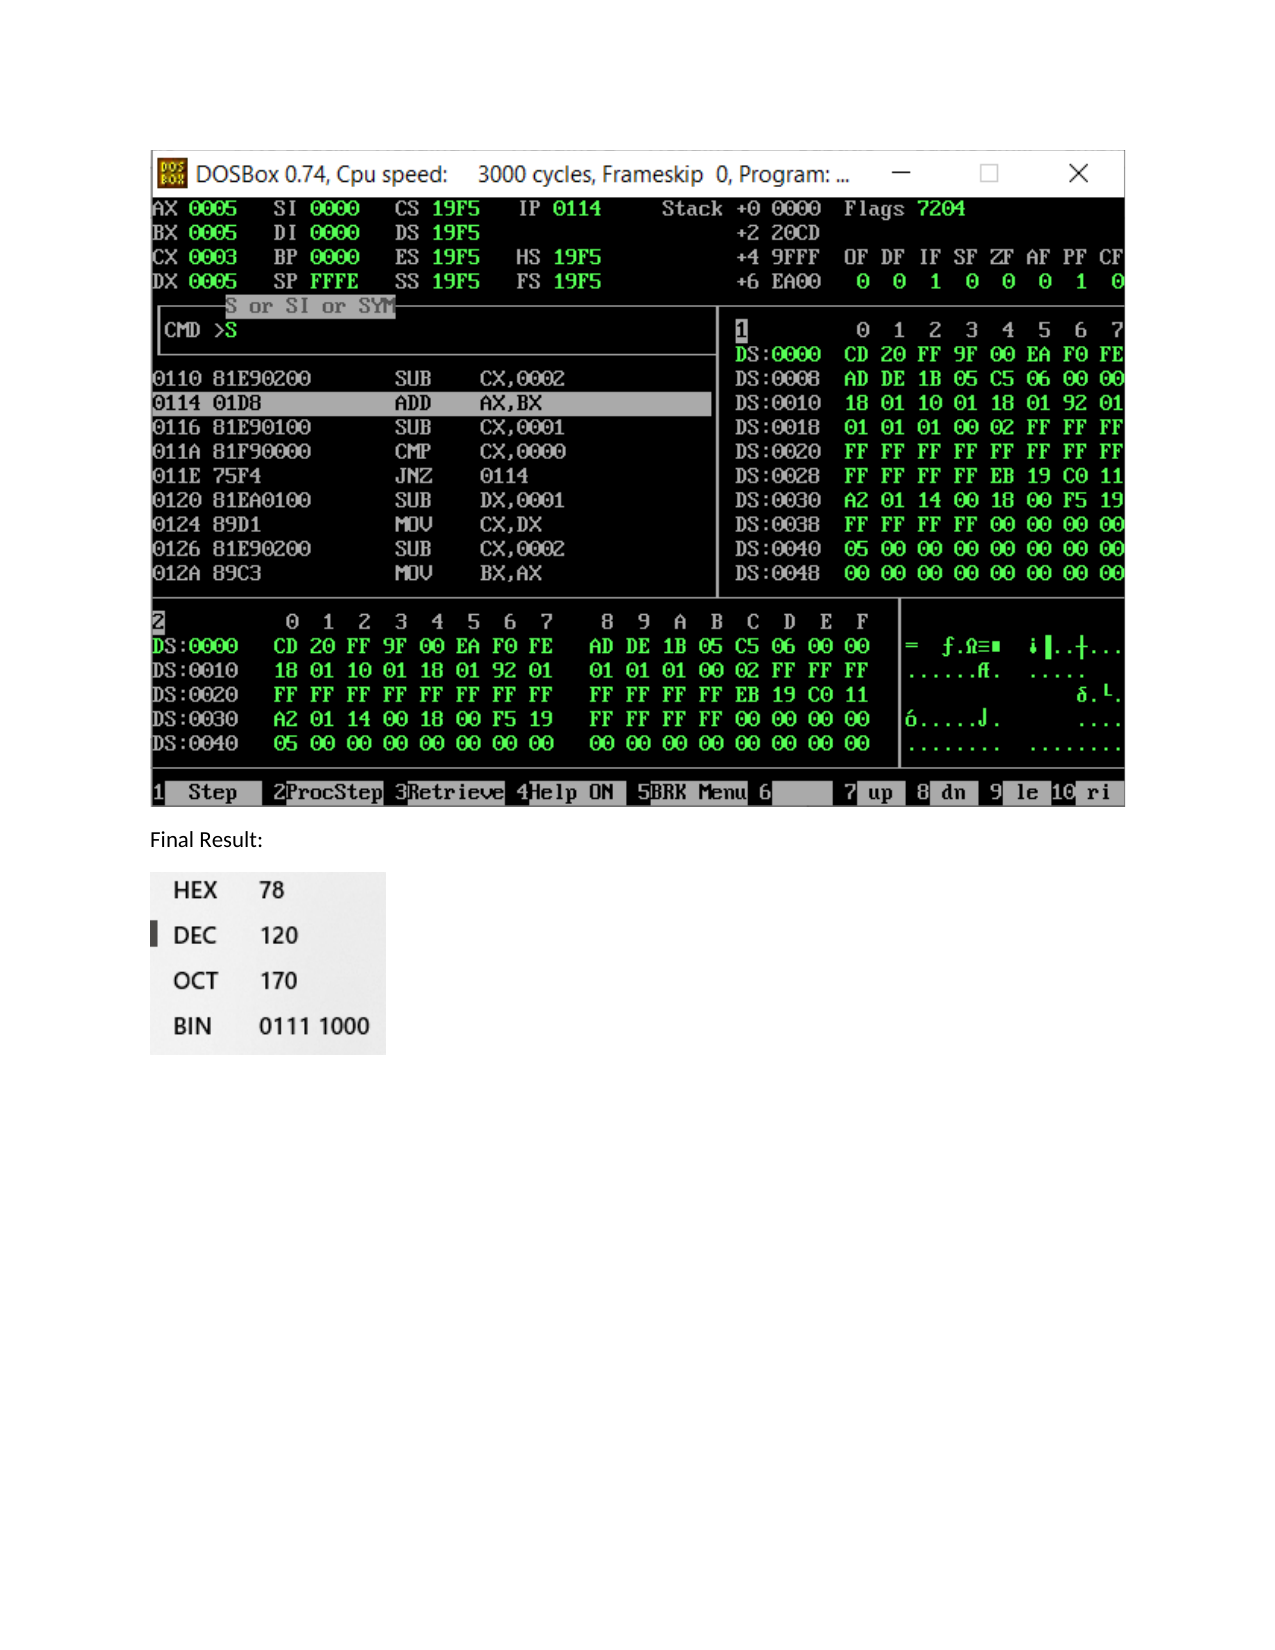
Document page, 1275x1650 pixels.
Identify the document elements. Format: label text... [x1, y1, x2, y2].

picture [150, 872, 386, 1055]
text Final Result: [150, 825, 1125, 853]
picture [150, 150, 1125, 807]
